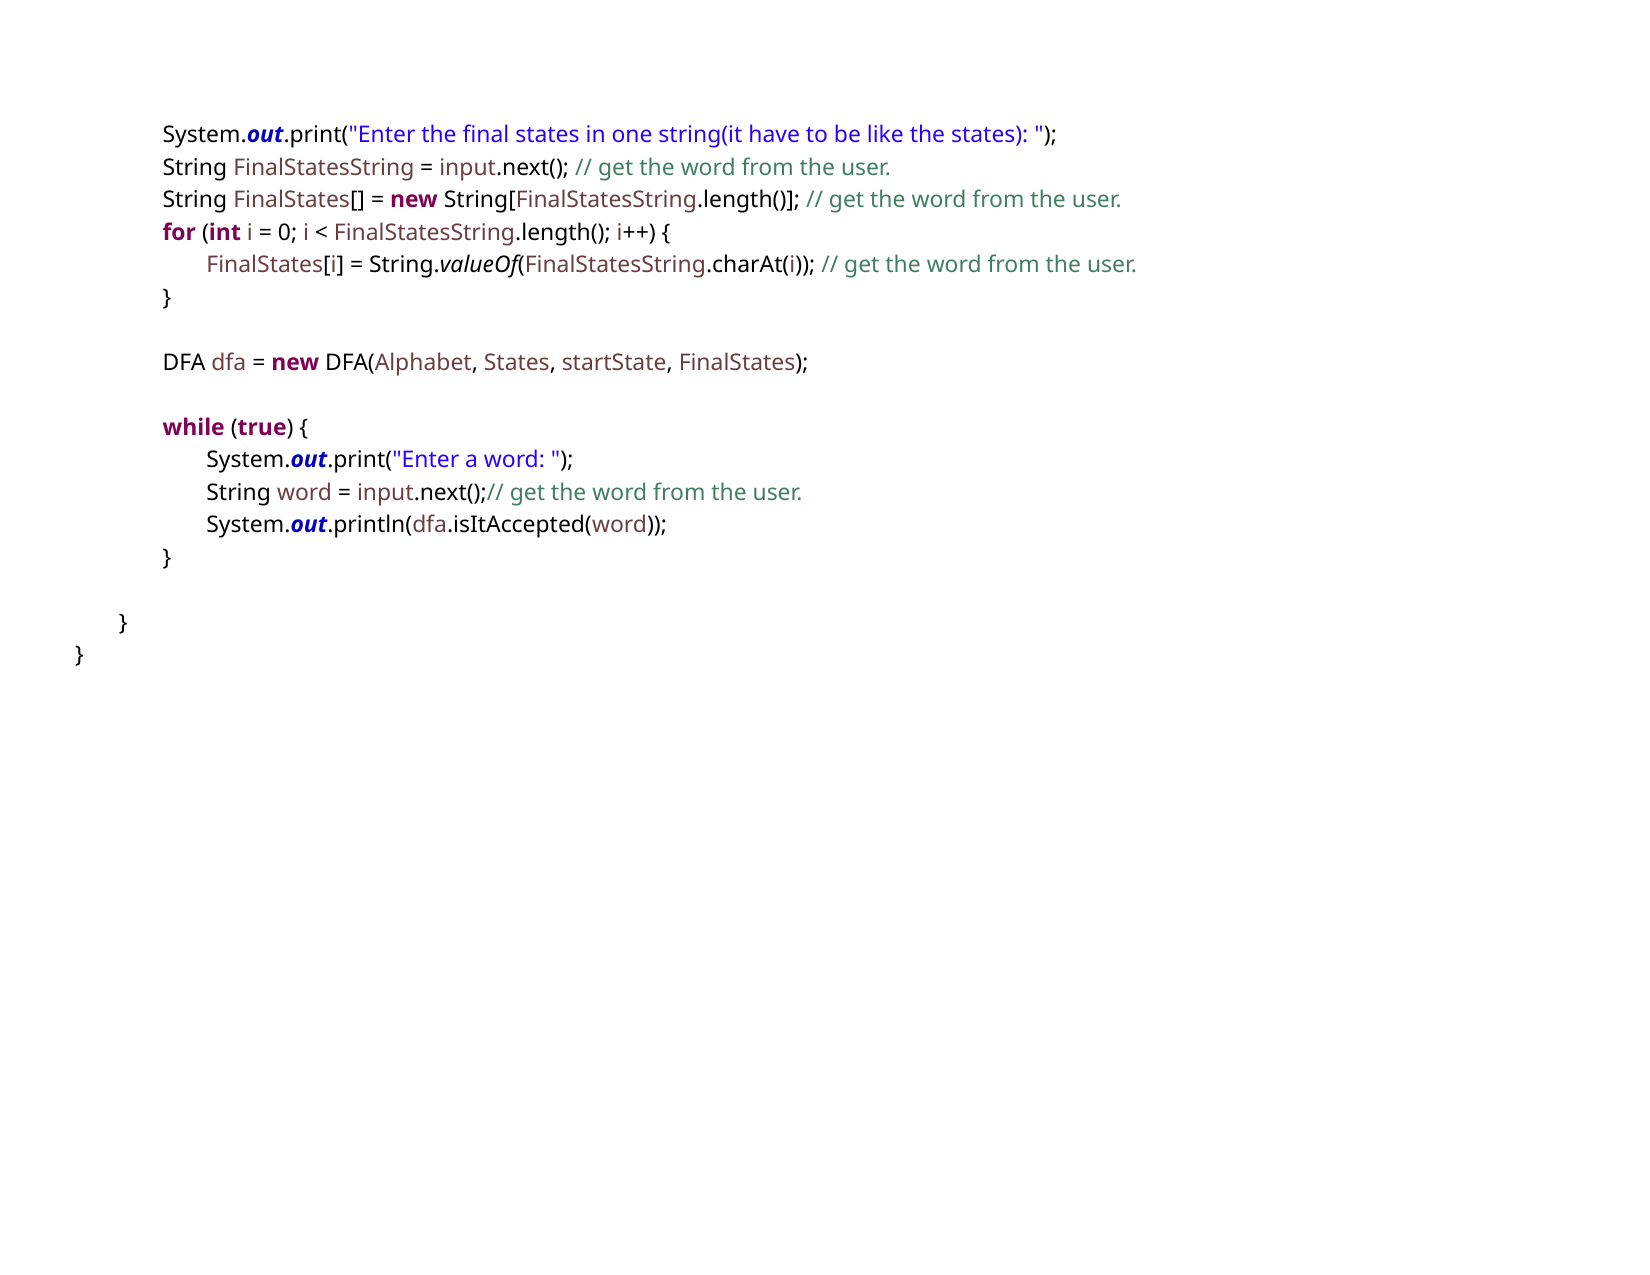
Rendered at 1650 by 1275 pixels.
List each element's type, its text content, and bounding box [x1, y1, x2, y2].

text while (true) { [75, 410, 1575, 442]
text String FinalStates[] = new String[FinalStatesString.length()]; // get the word from the user. [75, 182, 1575, 215]
text } [75, 280, 1575, 312]
text for (int i = 0; i < FinalStatesString.length(); i++) { [75, 215, 1575, 247]
text } [75, 637, 1575, 670]
text } [75, 540, 1575, 572]
text String FinalStatesString = input.next(); // get the word from the user. [75, 150, 1575, 182]
text System.out.println(dfa.isItAccepted(word)); [75, 507, 1575, 540]
text String word = input.next();// get the word from the user. [75, 475, 1575, 507]
text System.out.print("Enter the final states in one string(it have to be like the states): "); [75, 117, 1575, 150]
text FinalStates[i] = String.valueOf(FinalStatesString.charAt(i)); // get the word from the user. [75, 247, 1575, 280]
text System.out.print("Enter a word: "); [75, 442, 1575, 475]
text DFA dfa = new DFA(Alphabet, States, startState, FinalStates); [75, 345, 1575, 377]
text } [75, 605, 1575, 637]
